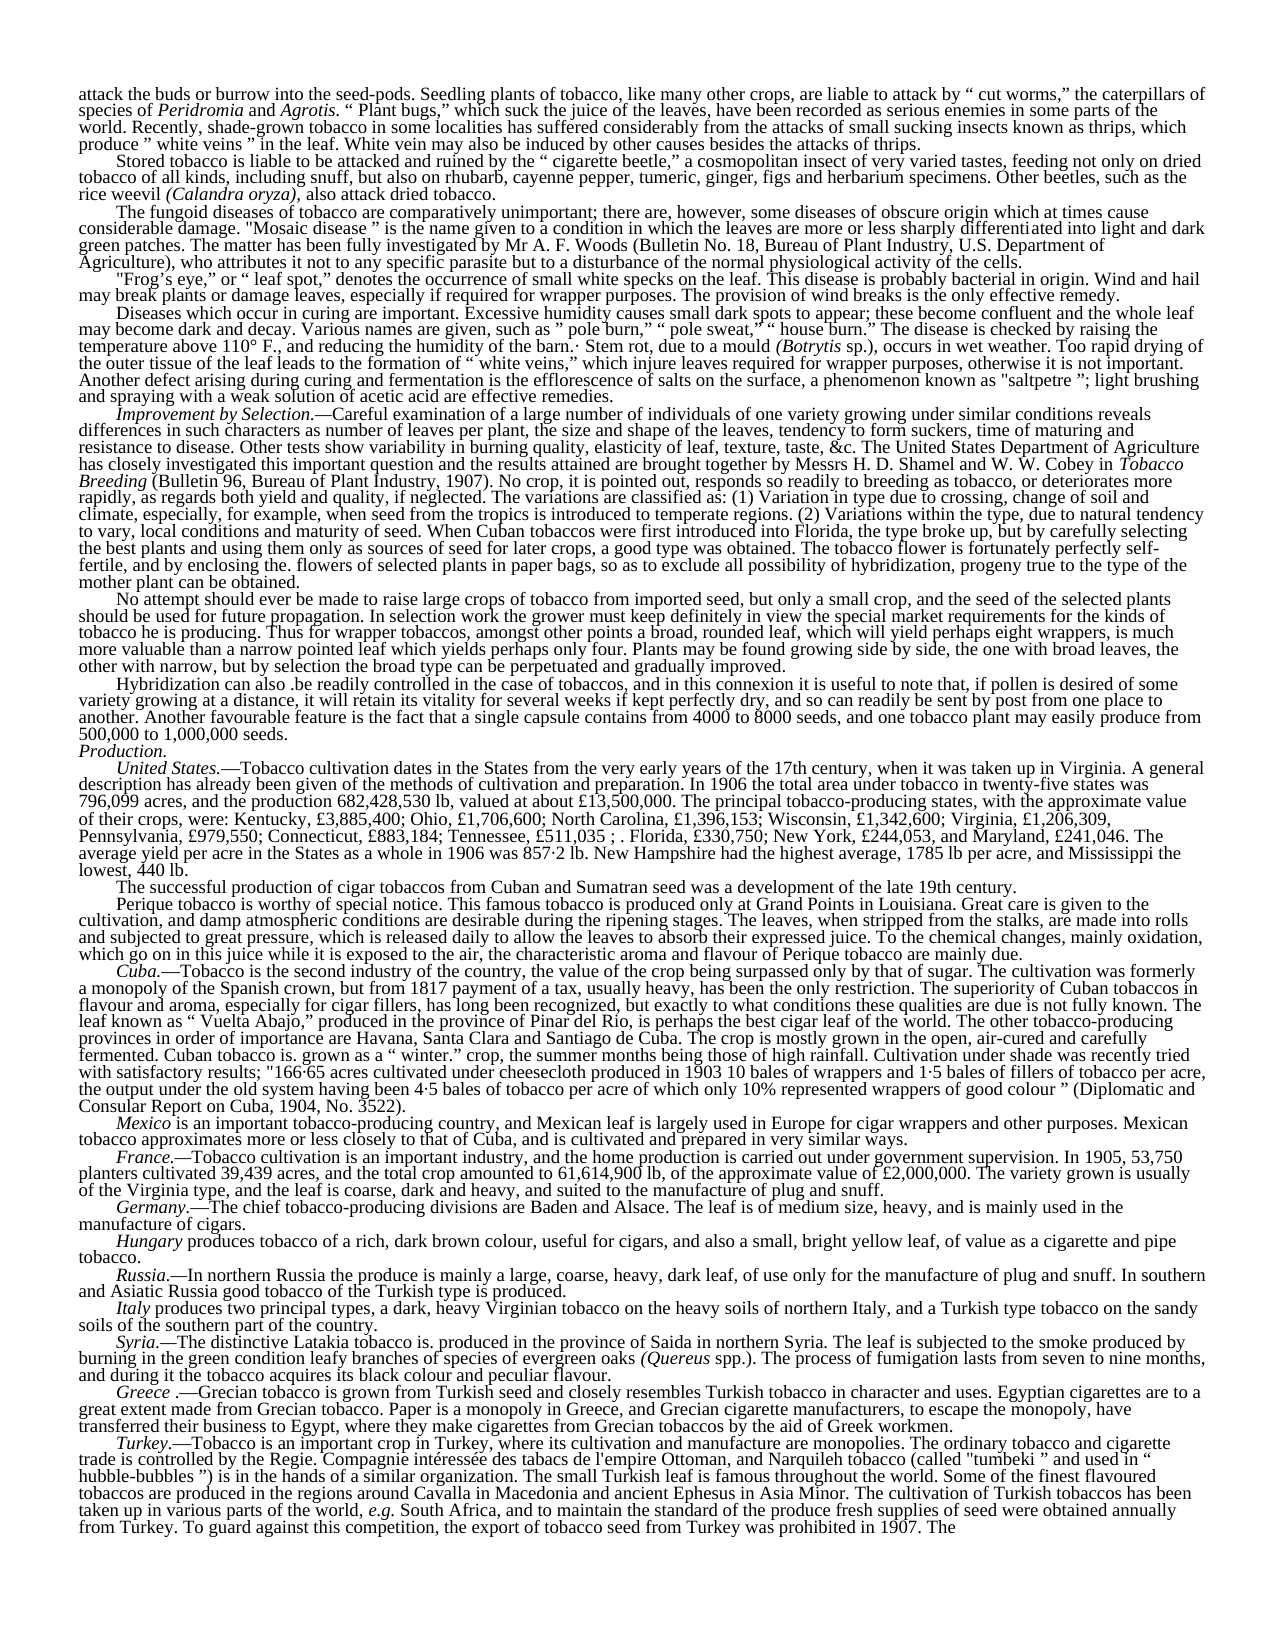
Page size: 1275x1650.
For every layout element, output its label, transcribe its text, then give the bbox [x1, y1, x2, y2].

text Improvement by Selection.—Careful examination of a large number of individuals of one variety growing under similar conditions reveals differences in such characters as number of leaves per plant, the size and shape of the leaves, tendency to form suckers, time of maturing and resistance to disease. Other tests show variability in burning quality, elasticity of leaf, texture, taste, &c. The United States Department of Agriculture has closely investigated this important question and the results attained are brought together by Messrs H. D. Shamel and W. W. Cobey in Tobacco Breeding (Bulletin 96, Bureau of Plant Industry, 1907). No crop, it is pointed out, responds so readily to breeding as tobacco, or deteriorates more rapidly, as regards both yield and quality, if neglected. The variations are classified as: (1) Variation in type due to crossing, change of soil and climate, especially, for example, when seed from the tropics is introduced to temperate regions. (2) Variations within the type, due to natural tendency to vary, local conditions and maturity of seed. When Cuban tobaccos were first introduced into Florida, the type broke up, but by carefully selecting the best plants and using them only as sources of seed for later crops, a good type was obtained. The tobacco flower is fortunately perfectly self-fertile, and by enclosing the. flowers of selected plants in paper bags, so as to exclude all possibility of hybridization, progeny true to the type of the mother plant can be obtained. [78, 407, 1208, 592]
text Stored tobacco is liable to be attacked and ruined by the “ cigarette beetle,” a cosmopolitan insect of very varied tastes, feeding not only on dried tobacco of all kinds, including snuff, but also on rhubarb, cayenne pepper, tumeric, ginger, figs and herbarium specimens. Other beetles, such as the rice weevil (Calandra oryza), also attack dried tobacco. [78, 154, 1208, 205]
text Hungary produces tobacco of a rich, dark brown colour, useful for cigars, and also a small, bright yellow leaf, of value as a cigarette and pipe tobacco. [78, 1234, 1208, 1268]
text Russia.—In northern Russia the produce is mainly a large, coarse, heavy, dark leaf, of use only for the manufacture of plug and snuff. In southern and Asiatic Russia good tobacco of the Turkish type is produced. [78, 1268, 1208, 1301]
text Germany.—The chief tobacco-producing divisions are Baden and Alsace. The leaf is of medium size, heavy, and is mainly used in the manufacture of cigars. [78, 1200, 1208, 1234]
text Hybridization can also .be readily controlled in the case of tobaccos, and in this connexion it is useful to note that, if pollen is desired of some variety growing at a distance, it will retain its vitality for several weeks if kept perfectly dry, and so can readily be sent by post from one place to another. Another favourable feature is the fact that a single capsule contains from 4000 to 8000 seeds, and one tobacco plant may easily produce from 500,000 to 1,000,000 seeds. [78, 677, 1208, 744]
text United States.—Tobacco cultivation dates in the States from the very early years of the 17th century, when it was taken up in Virginia. A general description has already been given of the methods of cultivation and preparation. In 1906 the total area under tobacco in twenty-five states was 796,099 acres, and the production 682,428,530 lb, valued at about £13,500,000. The principal tobacco-producing states, with the approximate value of their crops, were: Kentucky, £3,885,400; Ohio, £1,706,600; North Carolina, £1,396,153; Wisconsin, £1,342,600; Virginia, £1,206,309, Pennsylvania, £979,550; Connecticut, £883,184; Tennessee, £511,035 ; . Florida, £330,750; New York, £244,053, and Maryland, £241,046. The average yield per acre in the States as a whole in 1906 was 857∙2 lb. New Hampshire had the highest average, 1785 lb per acre, and Mississippi the lowest, 440 lb. [78, 761, 1208, 880]
text The successful production of cigar tobaccos from Cuban and Sumatran seed was a development of the late 19th century. [78, 880, 1208, 897]
text Diseases which occur in curing are important. Excessive humidity causes small dark spots to appear; these become confluent and the whole leaf may become dark and decay. Various names are given, such as ” pole burn,” “ pole sweat,” “ house burn.” The disease is checked by raising the temperature above 110° F., and reducing the humidity of the barn.· Stem rot, due to a mould (Botrytis sp.), occurs in wet weather. Too rapid drying of the outer tissue of the leaf leads to the formation of “ white veins,” which injure leaves required for wrapper purposes, otherwise it is not important. Another defect arising during curing and fermentation is the efflorescence of salts on the surface, a phenomenon known as "saltpetre ”; light brushing and spraying with a weak solution of acetic acid are effective remedies. [78, 306, 1208, 407]
text Perique tobacco is worthy of special notice. This famous tobacco is produced only at Grand Points in Louisiana. Great care is given to the cultivation, and damp atmospheric conditions are desirable during the ripening stages. The leaves, when stripped from the stalks, are made into rolls and subjected to great pressure, which is released daily to allow the leaves to absorb their expressed juice. To the chemical changes, mainly oxidation, which go on in this juice while it is exposed to the air, the characteristic aroma and flavour of Perique tobacco are mainly due. [78, 897, 1208, 964]
text "Frog’s eye,” or “ leaf spot,” denotes the occurrence of small white specks on the leaf. This disease is probably bacterial in origin. Wind and hail may break plants or damage leaves, especially if required for wrapper purposes. The provision of wind breaks is the only effective remedy. [78, 272, 1208, 306]
text Greece .—Grecian tobacco is grown from Turkish seed and closely resembles Turkish tobacco in character and uses. Egyptian cigarettes are to a great extent made from Grecian tobacco. Paper is a monopoly in Greece, and Grecian cigarette manufacturers, to escape the monopoly, have transferred their business to Egypt, where they make cigarettes from Grecian tobaccos by the aid of Greek workmen. [78, 1386, 1208, 1436]
text Cuba.—Tobacco is the second industry of the country, the value of the crop being surpassed only by that of sugar. The cultivation was formerly a monopoly of the Spanish crown, but from 1817 payment of a tax, usually heavy, has been the only restriction. The superiority of Cuban tobaccos in flavour and aroma, especially for cigar fillers, has long been recognized, but exactly to what conditions these qualities are due is not fully known. The leaf known as “ Vuelta Abajo,” produced in the province of Pinar del Rio, is perhaps the best cigar leaf of the world. The other tobacco-producing provinces in order of importance are Havana, Santa Clara and Santiago de Cuba. The crop is mostly grown in the open, air-cured and carefully fermented. Cuban tobacco is. grown as a “ winter.” crop, the summer months being those of high rainfall. Cultivation under shade was recently tried with satisfactory results; "166∙65 acres cultivated under cheesecloth produced in 1903 10 bales of wrappers and 1∙5 bales of fillers of tobacco per acre, the output under the old system having been 4∙5 bales of tobacco per acre of which only 10% represented wrappers of good colour ” (Diplomatic and Consular Report on Cuba, 1904, No. 3522). [78, 964, 1208, 1116]
text Turkey.—Tobacco is an important crop in Turkey, where its cultivation and manufacture are monopolies. The ordinary tobacco and cigarette trade is controlled by the Regie. Compagnie intéressée des tabacs de l'empire Ottoman, and Narquileh tobacco (called "tumbeki ” and used in “ hubble-bubbles ”) is in the hands of a similar organization. The small Turkish leaf is famous throughout the world. Some of the finest flavoured tobaccos are produced in the regions around Cavalla in Macedonia and ancient Ephesus in Asia Minor. The cultivation of Turkish tobaccos has been taken up in various parts of the world, e.g. South Africa, and to maintain the standard of the produce fresh supplies of seed were obtained annually from Turkey. To guard against this competition, the export of tobacco seed from Turkey was prohibited in 1907. The [78, 1436, 1208, 1537]
text France.—Tobacco cultivation is an important industry, and the home production is carried out under government supervision. In 1905, 53,750 planters cultivated 39,439 acres, and the total crop amounted to 61,614,900 lb, of the approximate value of £2,000,000. The variety grown is usually of the Virginia type, and the leaf is coarse, dark and heavy, and suited to the manufacture of plug and snuff. [78, 1150, 1208, 1200]
text Syria.—The distinctive Latakia tobacco is. produced in the province of Saida in northern Syria. The leaf is subjected to the smoke produced by burning in the green condition leafy branches of species of evergreen oaks (Quereus spp.). The process of fumigation lasts from seven to nine months, and during it the tobacco acquires its black colour and peculiar flavour. [78, 1335, 1208, 1386]
text attack the buds or burrow into the seed-pods. Seedling plants of tobacco, like many other crops, are liable to attack by “ cut worms,” the caterpillars of species of Peridromia and Agrotis. “ Plant bugs,” which suck the juice of the leaves, have been recorded as serious enemies in some parts of the world. Recently, shade-grown tobacco in some localities has suffered considerably from the attacks of small sucking insects known as thrips, which produce ” white veins ” in the leaf. White vein may also be induced by other causes besides the attacks of thrips. [78, 87, 1208, 154]
text The fungoid diseases of tobacco are comparatively unimportant; there are, however, some diseases of obscure origin which at times cause considerable damage. "Mosaic disease ” is the name given to a condition in which the leaves are more or less sharply differentiated into light and dark green patches. The matter has been fully investigated by Mr A. F. Woods (Bulletin No. 18, Bureau of Plant Industry, U.S. Department of Agriculture), who attributes it not to any specific parasite but to a disturbance of the normal physiological activity of the cells. [78, 205, 1208, 272]
text Production. [78, 744, 1208, 761]
text Mexico is an important tobacco-producing country, and Mexican leaf is largely used in Europe for cigar wrappers and other purposes. Mexican tobacco approximates more or less closely to that of Cuba, and is cultivated and prepared in very similar ways. [78, 1116, 1208, 1150]
text Italy produces two principal types, a dark, heavy Virginian tobacco on the heavy soils of northern Italy, and a Turkish type tobacco on the sandy soils of the southern part of the country. [78, 1301, 1208, 1335]
text No attempt should ever be made to raise large crops of tobacco from imported seed, but only a small crop, and the seed of the selected plants should be used for future propagation. In selection work the grower must keep definitely in view the special market requirements for the kinds of tobacco he is producing. Thus for wrapper tobaccos, amongst other points a broad, rounded leaf, which will yield perhaps eight wrappers, is much more valuable than a narrow pointed leaf which yields perhaps only four. Plants may be found growing side by side, the one with broad leaves, the other with narrow, but by selection the broad type can be perpetuated and gradually improved. [78, 592, 1208, 677]
